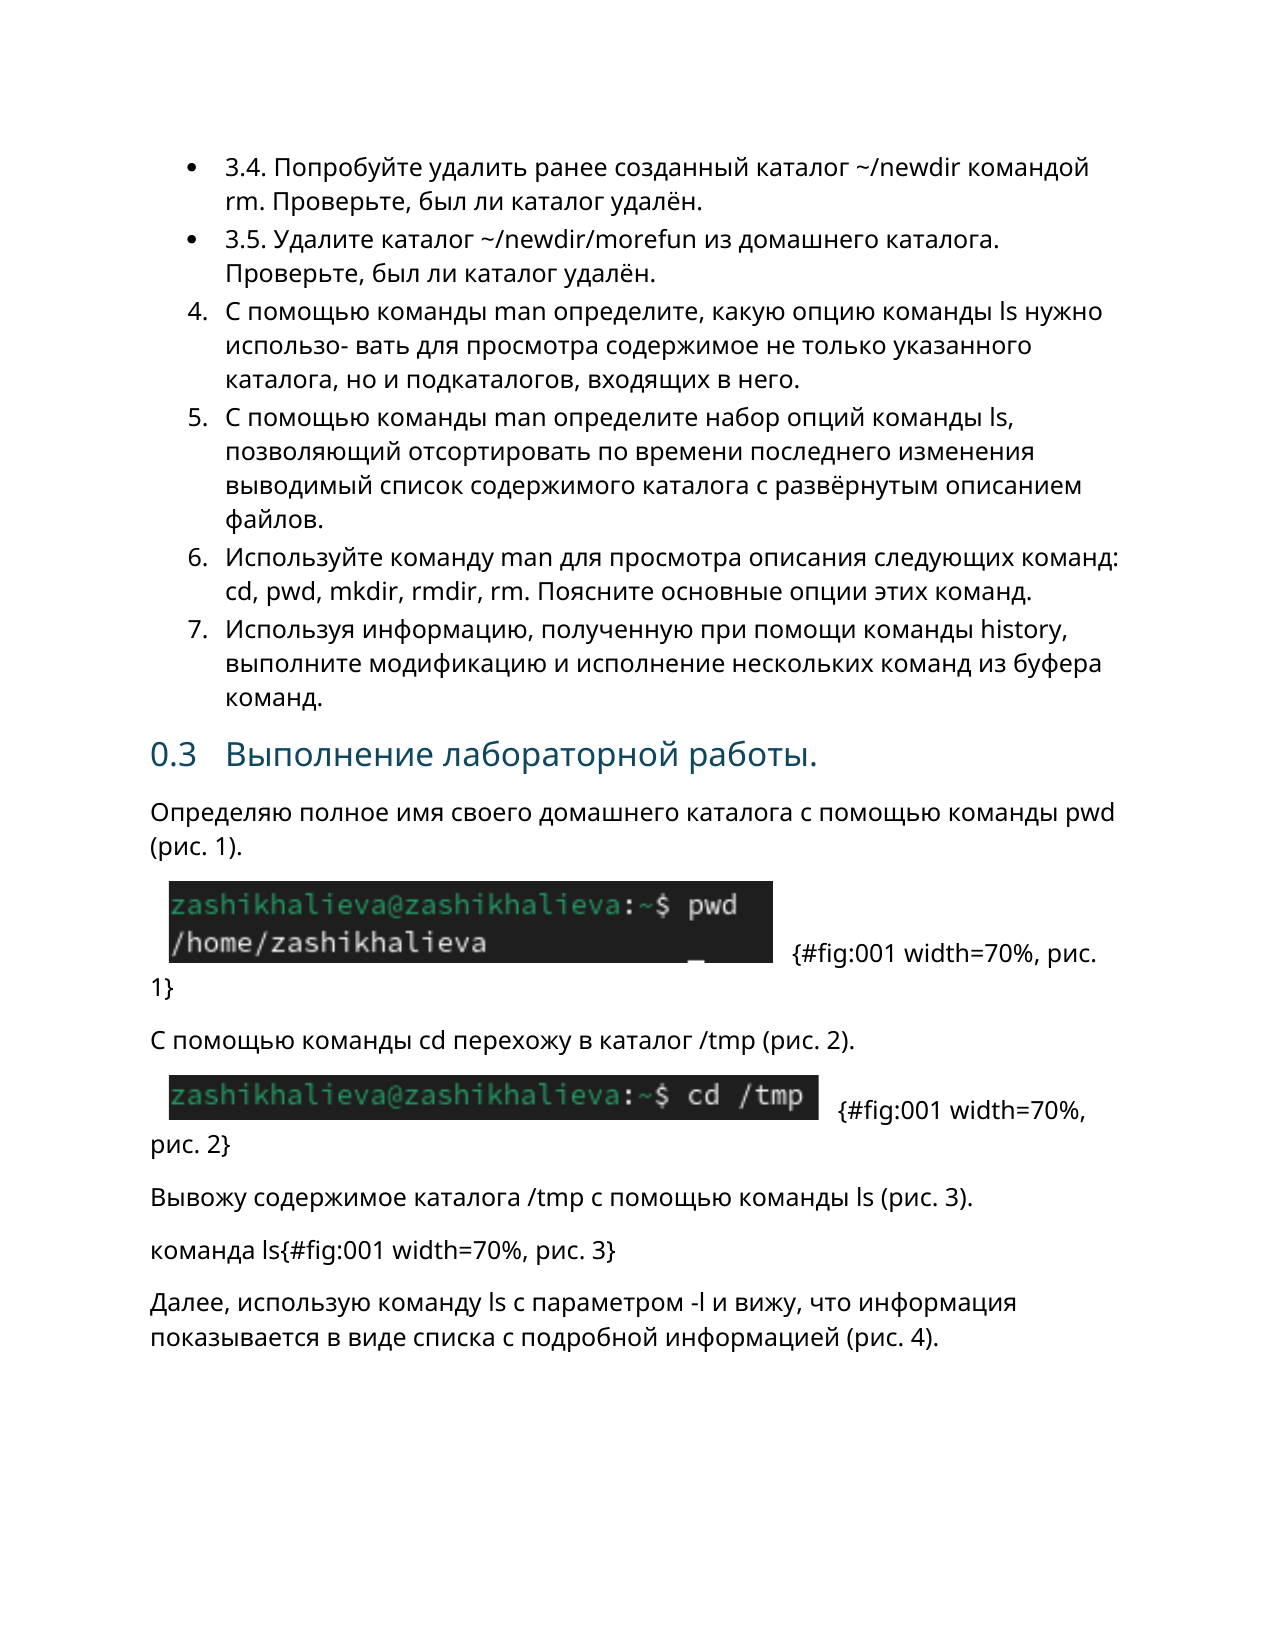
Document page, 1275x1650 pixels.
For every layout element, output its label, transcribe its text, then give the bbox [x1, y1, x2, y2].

list Используя информацию, полученную при помощи команды history, выполните модификацию и исполнение нескольких команд из буфера команд. [187, 612, 1125, 714]
list 3.4. Попробуйте удалить ранее созданный каталог ~/newdir командой rm. Проверьте, был ли каталог удалён. [187, 150, 1125, 218]
list С помощью команды man определите, какую опцию команды ls нужно использо- вать для просмотра содержимое не только указанного каталога, но и подкаталогов, входящих в него. [187, 294, 1125, 396]
picture [168, 881, 773, 963]
text Вывожу содержимое каталога /tmp с помощью команды ls (рис. 3). [150, 1179, 1125, 1213]
text Определяю полное имя своего домашнего каталога с помощью команды pwd (рис. 1). [150, 794, 1125, 863]
text С помощью команды cd перехожу в каталог /tmp (рис. 2). [150, 1023, 1125, 1057]
list С помощью команды man определите набор опций команды ls, позволяющий отсортировать по времени последнего изменения выводимый список содержимого каталога с развёрнутым описанием файлов. [187, 400, 1125, 536]
picture [168, 1075, 819, 1120]
text Далее, использую команду ls с параметром -l и вижу, что информация показывается в виде списка с подробной информацией (рис. 4). [150, 1285, 1125, 1353]
text команда ls{#fig:001 width=70%, рис. 3} [150, 1232, 1125, 1266]
subtitle 0.3 Выполнение лабораторной работы. [150, 730, 1125, 776]
list Используйте команду man для просмотра описания следующих команд: cd, pwd, mkdir, rmdir, rm. Поясните основные опции этих команд. [187, 540, 1125, 608]
list 3.5. Удалите каталог ~/newdir/morefun из домашнего каталога. Проверьте, был ли каталог удалён. [187, 222, 1125, 290]
